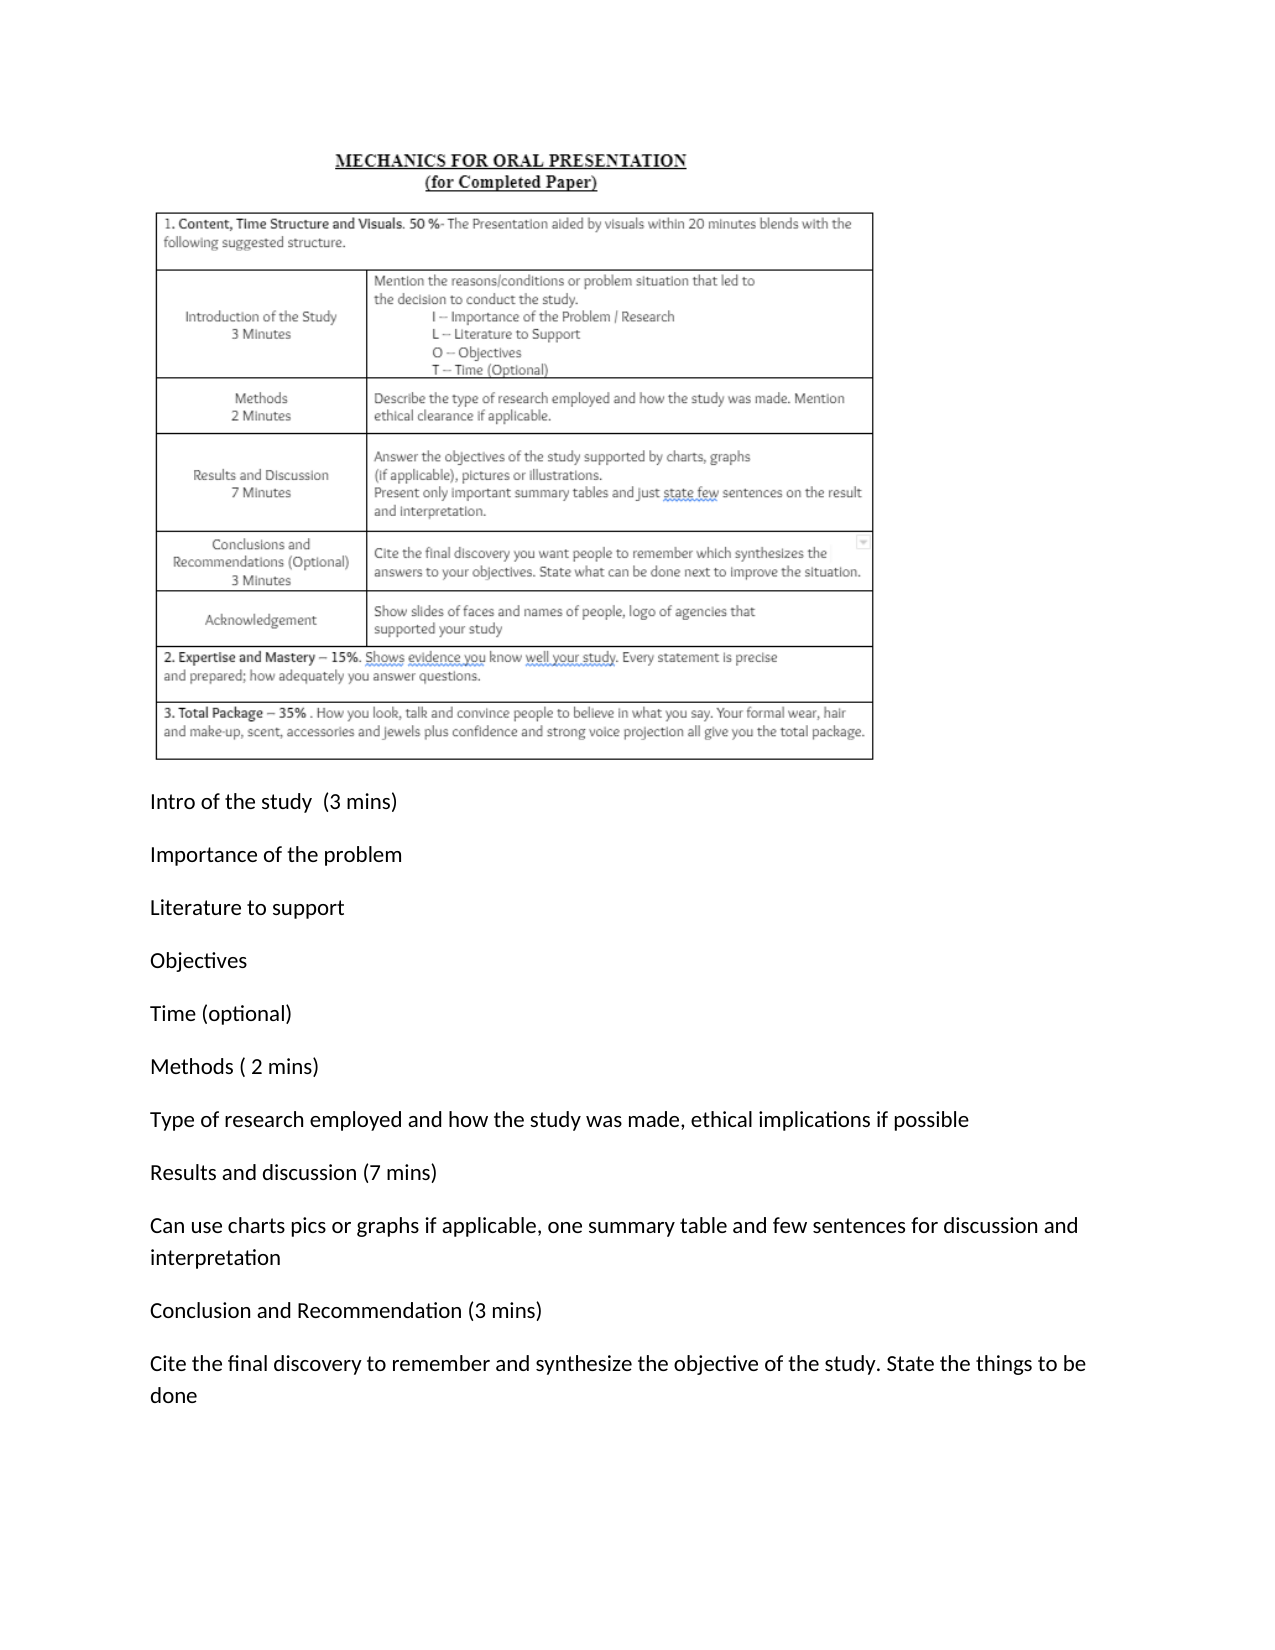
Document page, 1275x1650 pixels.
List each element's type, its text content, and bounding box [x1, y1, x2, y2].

text Can use charts pics or graphs if applicable, one summary table and few sentences for discussion and interpretation [150, 1211, 1125, 1271]
text Intro of the study (3 mins) [150, 787, 1125, 815]
text Methods ( 2 mins) [150, 1052, 1125, 1080]
text Importance of the problem [150, 840, 1125, 868]
text Results and discussion (7 mins) [150, 1158, 1125, 1186]
text Objectives [150, 946, 1125, 974]
text Conclusion and Recommendation (3 mins) [150, 1296, 1125, 1324]
text Literature to support [150, 893, 1125, 921]
text Type of research employed and how the study was made, ethical implications if possible [150, 1105, 1125, 1133]
text Cite the final discovery to remember and synthesize the objective of the study. State the things to be done [150, 1349, 1125, 1410]
picture [150, 150, 882, 763]
text Time (optional) [150, 999, 1125, 1027]
